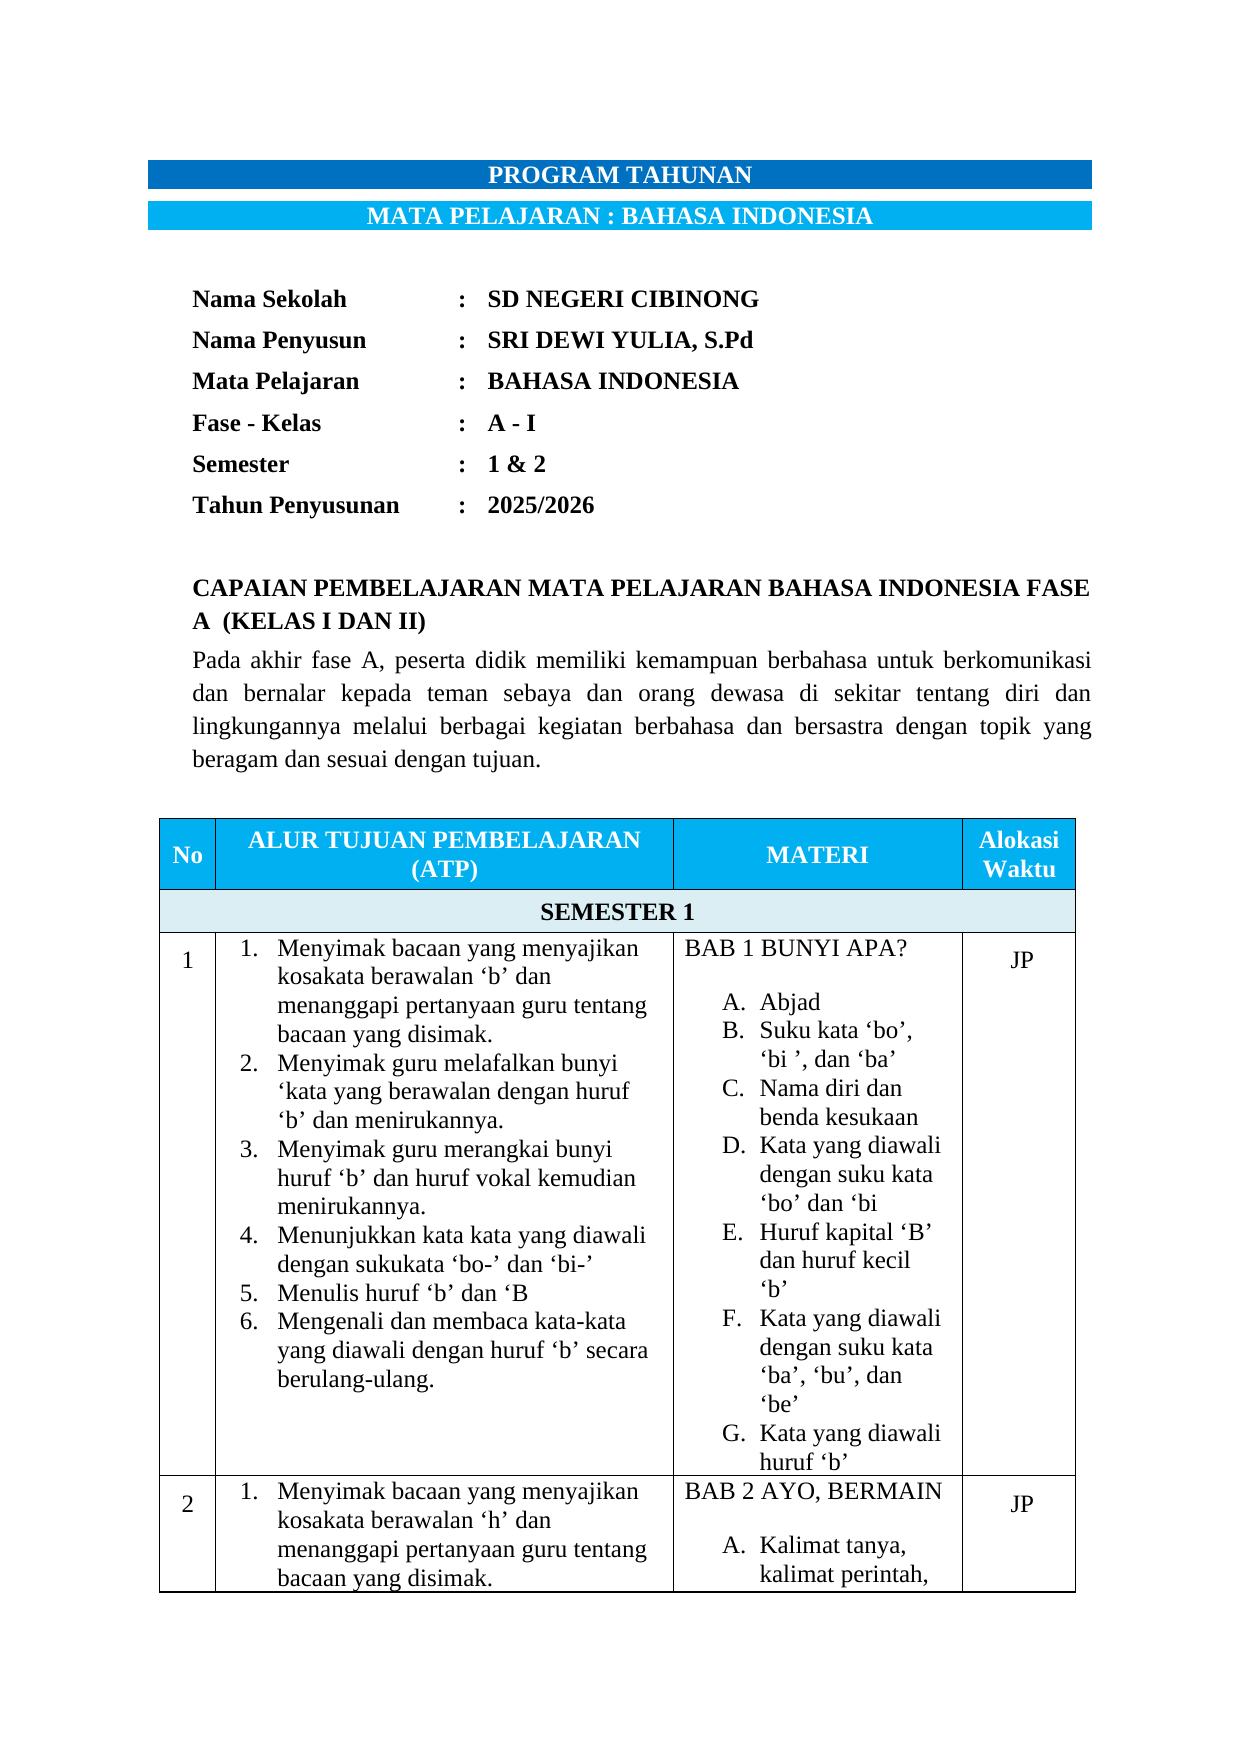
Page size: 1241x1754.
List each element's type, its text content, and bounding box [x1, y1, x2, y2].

table_cell 1 [160, 933, 215, 1475]
table_header Materi [674, 819, 962, 889]
text MATA PELAJARAN : BAHASA INDONESIA [148, 201, 1092, 230]
table_cell JP [963, 1476, 1075, 1591]
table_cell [674, 1476, 962, 1591]
text Mata Pelajaran : BAHASA INDONESIA [192, 366, 1092, 395]
text Fase - Kelas : A - I [192, 408, 1092, 436]
text Capaian Pembelajaran Mata Pelajaran BAHASA INDONESIA Fase A (Kelas I DAN II) [192, 573, 1092, 634]
text Pada akhir fase A, peserta didik memiliki kemampuan berbahasa untuk berkomunikasi dan bernalar kepada teman sebaya dan orang dewasa di sekitar tentang diri dan lingkungannya melalui berbagai kegiatan berbahasa dan bersastra dengan topik yang beragam dan sesuai dengan tujuan. [192, 645, 1092, 773]
table_header No [160, 819, 215, 889]
table_cell SEMESTER 1 [160, 890, 1075, 932]
table_cell JP [963, 933, 1075, 1475]
table_header ALUR Tujuan Pembelajaran (ATP) [216, 819, 673, 889]
table_cell BAB 1 BUNYI APA? Abjad Suku kata ‘bo’, ‘bi ’, dan ‘ba’ Nama diri dan benda kesukaan Kata yang diawali dengan suku kata ‘bo’ dan ‘bi Huruf kapital ‘B’ dan huruf kecil ‘b’ Kata yang diawali dengan suku kata ‘ba’, ‘bu’, dan ‘be’ Kata yang diawali huruf ‘b’ [674, 933, 962, 1475]
table_header Alokasi Waktu [963, 819, 1075, 889]
table_cell Menyimak bacaan yang menyajikan kosakata berawalan ‘b’ dan menanggapi pertanyaan guru tentang bacaan yang disimak. Menyimak guru melafalkan bunyi ‘kata yang berawalan dengan huruf ‘b’ dan menirukannya. Menyimak guru merangkai bunyi huruf ‘b’ dan huruf vokal kemudian menirukannya. Menunjukkan kata kata yang diawali dengan sukukata ‘bo-’ dan ‘bi-’ Menulis huruf ‘b’ dan ‘B Mengenali dan membaca kata-kata yang diawali dengan huruf ‘b’ secara berulang-ulang. [216, 933, 673, 1475]
text Semester : 1 & 2 [192, 449, 1092, 478]
text Nama Penyusun : SRI DEWI YULIA, S.Pd [192, 325, 1092, 354]
table_cell 2 [160, 1476, 215, 1591]
text Nama Sekolah : SD NEGERI CIBINONG [192, 284, 1092, 313]
text PROGRAM TAHUNAN [148, 160, 1092, 189]
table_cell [216, 1476, 673, 1591]
text Tahun Penyusunan : 2025/2026 [192, 490, 1092, 519]
